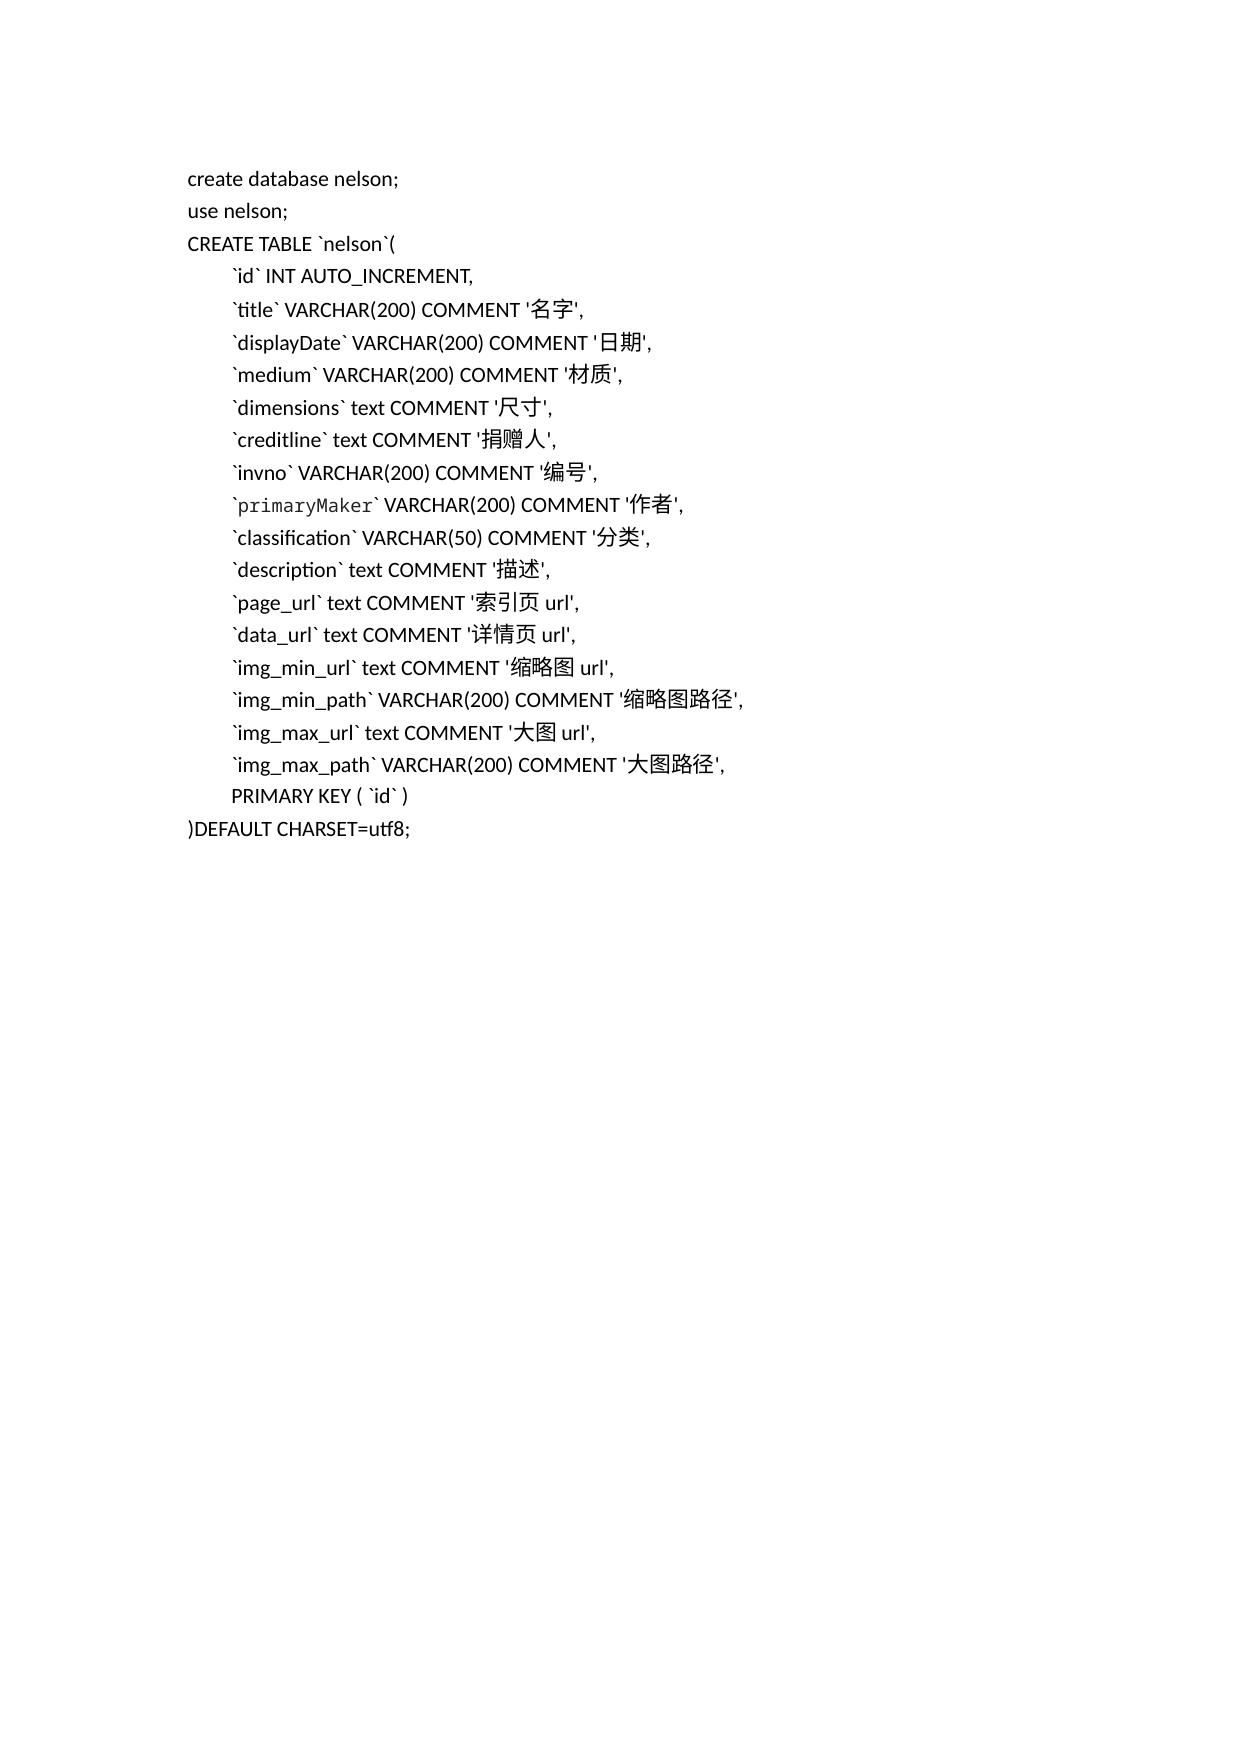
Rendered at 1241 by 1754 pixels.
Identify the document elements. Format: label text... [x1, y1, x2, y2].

text `displayDate` VARCHAR(200) COMMENT '日期', [187, 324, 1053, 357]
text `medium` VARCHAR(200) COMMENT '材质', [187, 357, 1053, 389]
text `img_max_url` text COMMENT '大图url', [187, 714, 1053, 747]
text `title` VARCHAR(200) COMMENT '名字', [187, 292, 1053, 324]
text )DEFAULT CHARSET=utf8; [187, 812, 1053, 844]
text use nelson; [187, 194, 1053, 227]
text PRIMARY KEY ( `id` ) [187, 779, 1053, 812]
text `creditline` text COMMENT '捐赠人', [187, 422, 1053, 454]
text `classification` VARCHAR(50) COMMENT '分类', [187, 519, 1053, 552]
text `invno` VARCHAR(200) COMMENT '编号', [187, 454, 1053, 487]
text `img_max_path` VARCHAR(200) COMMENT '大图路径', [187, 747, 1053, 779]
text `data_url` text COMMENT '详情页url', [187, 617, 1053, 649]
text `page_url` text COMMENT '索引页url', [187, 584, 1053, 617]
text `description` text COMMENT '描述', [187, 552, 1053, 584]
text `id` INT AUTO_INCREMENT, [187, 259, 1053, 292]
text `primaryMaker` VARCHAR(200) COMMENT '作者', [187, 487, 1053, 519]
text `img_min_url` text COMMENT '缩略图url', [187, 649, 1053, 682]
text `img_min_path` VARCHAR(200) COMMENT '缩略图路径', [187, 682, 1053, 714]
text `dimensions` text COMMENT '尺寸', [187, 389, 1053, 422]
text CREATE TABLE `nelson`( [187, 227, 1053, 259]
text create database nelson; [187, 162, 1053, 194]
